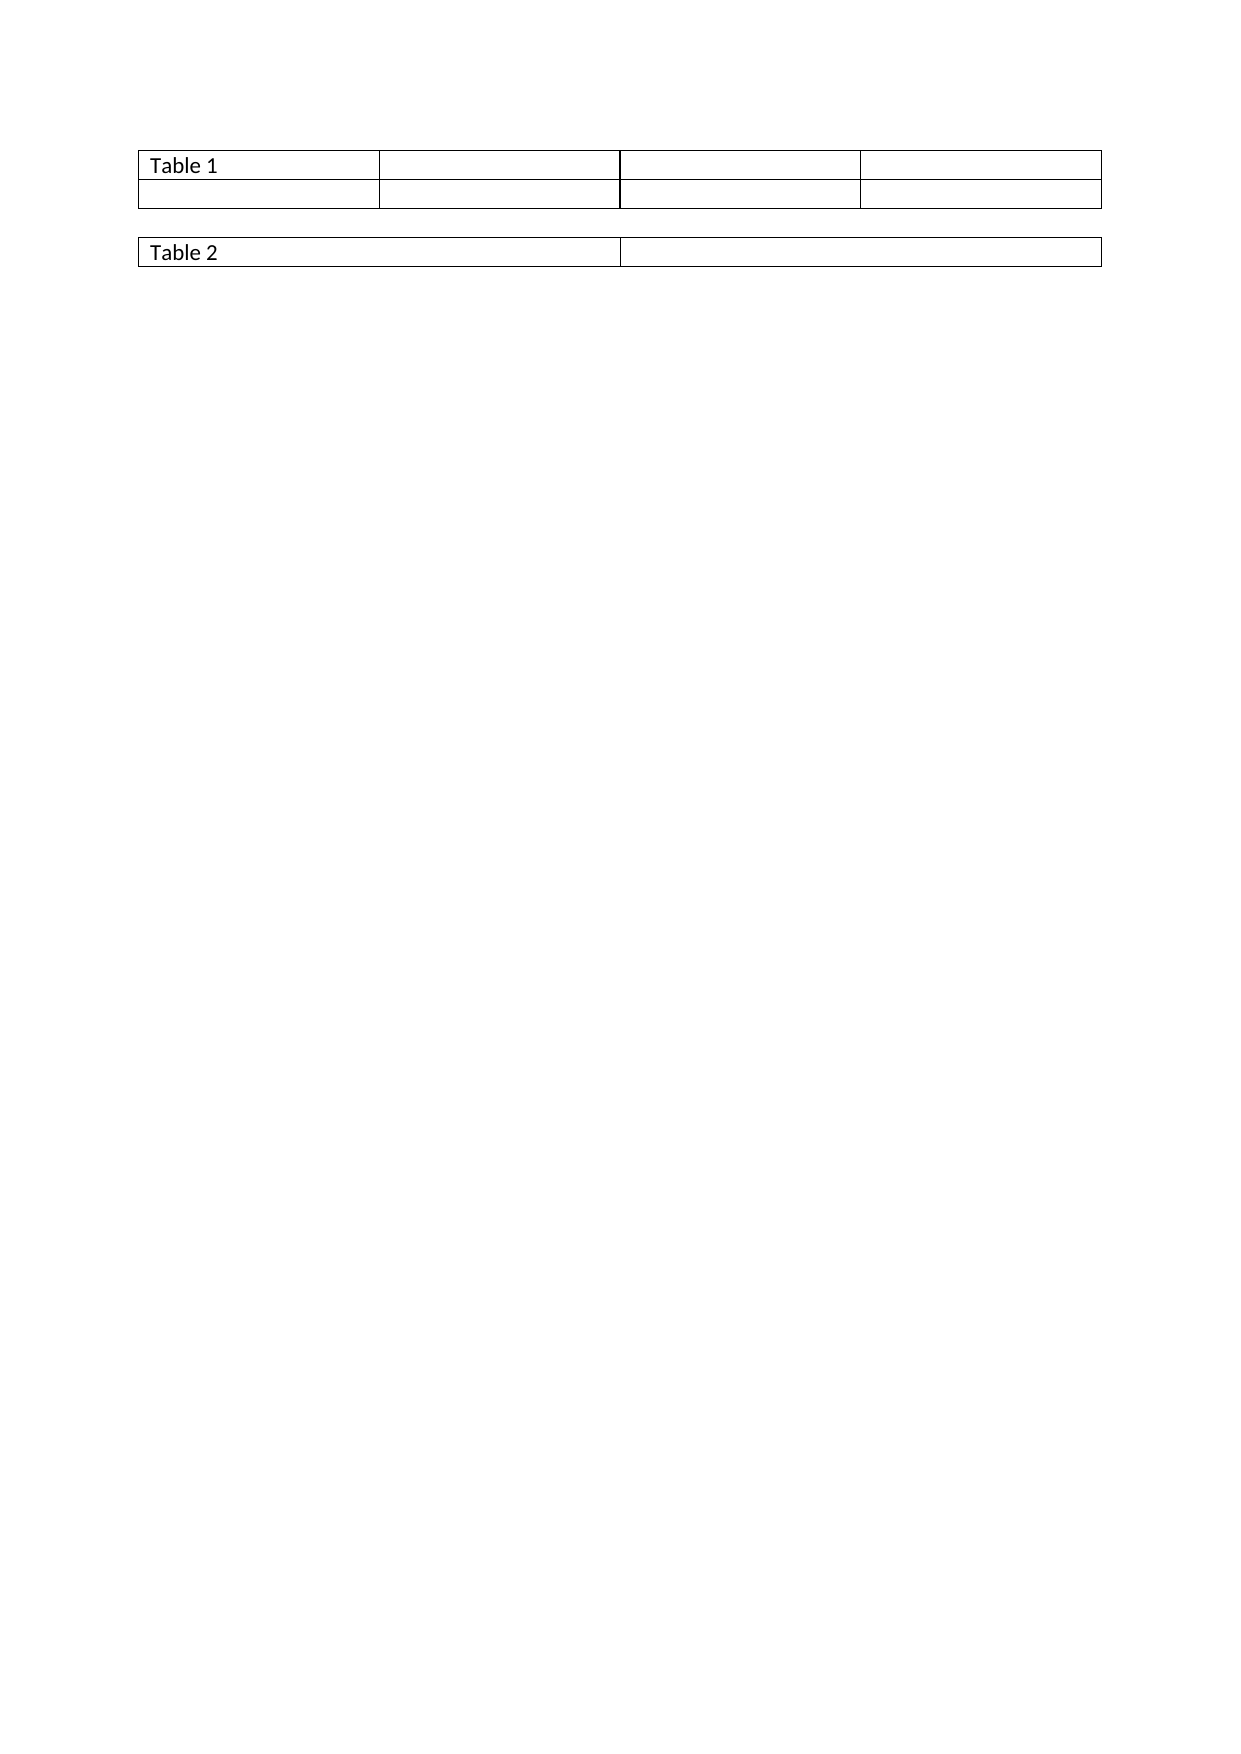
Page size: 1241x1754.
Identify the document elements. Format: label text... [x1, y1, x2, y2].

table_cell [139, 180, 379, 208]
table_header Table 2 [139, 238, 620, 266]
table_cell [861, 180, 1101, 208]
table_header Table 1 [139, 151, 379, 179]
table_header [621, 151, 860, 179]
table_header [861, 151, 1101, 179]
table_cell [380, 180, 619, 208]
table_cell [621, 180, 860, 208]
table_header [380, 151, 619, 179]
table_header [621, 238, 1101, 266]
